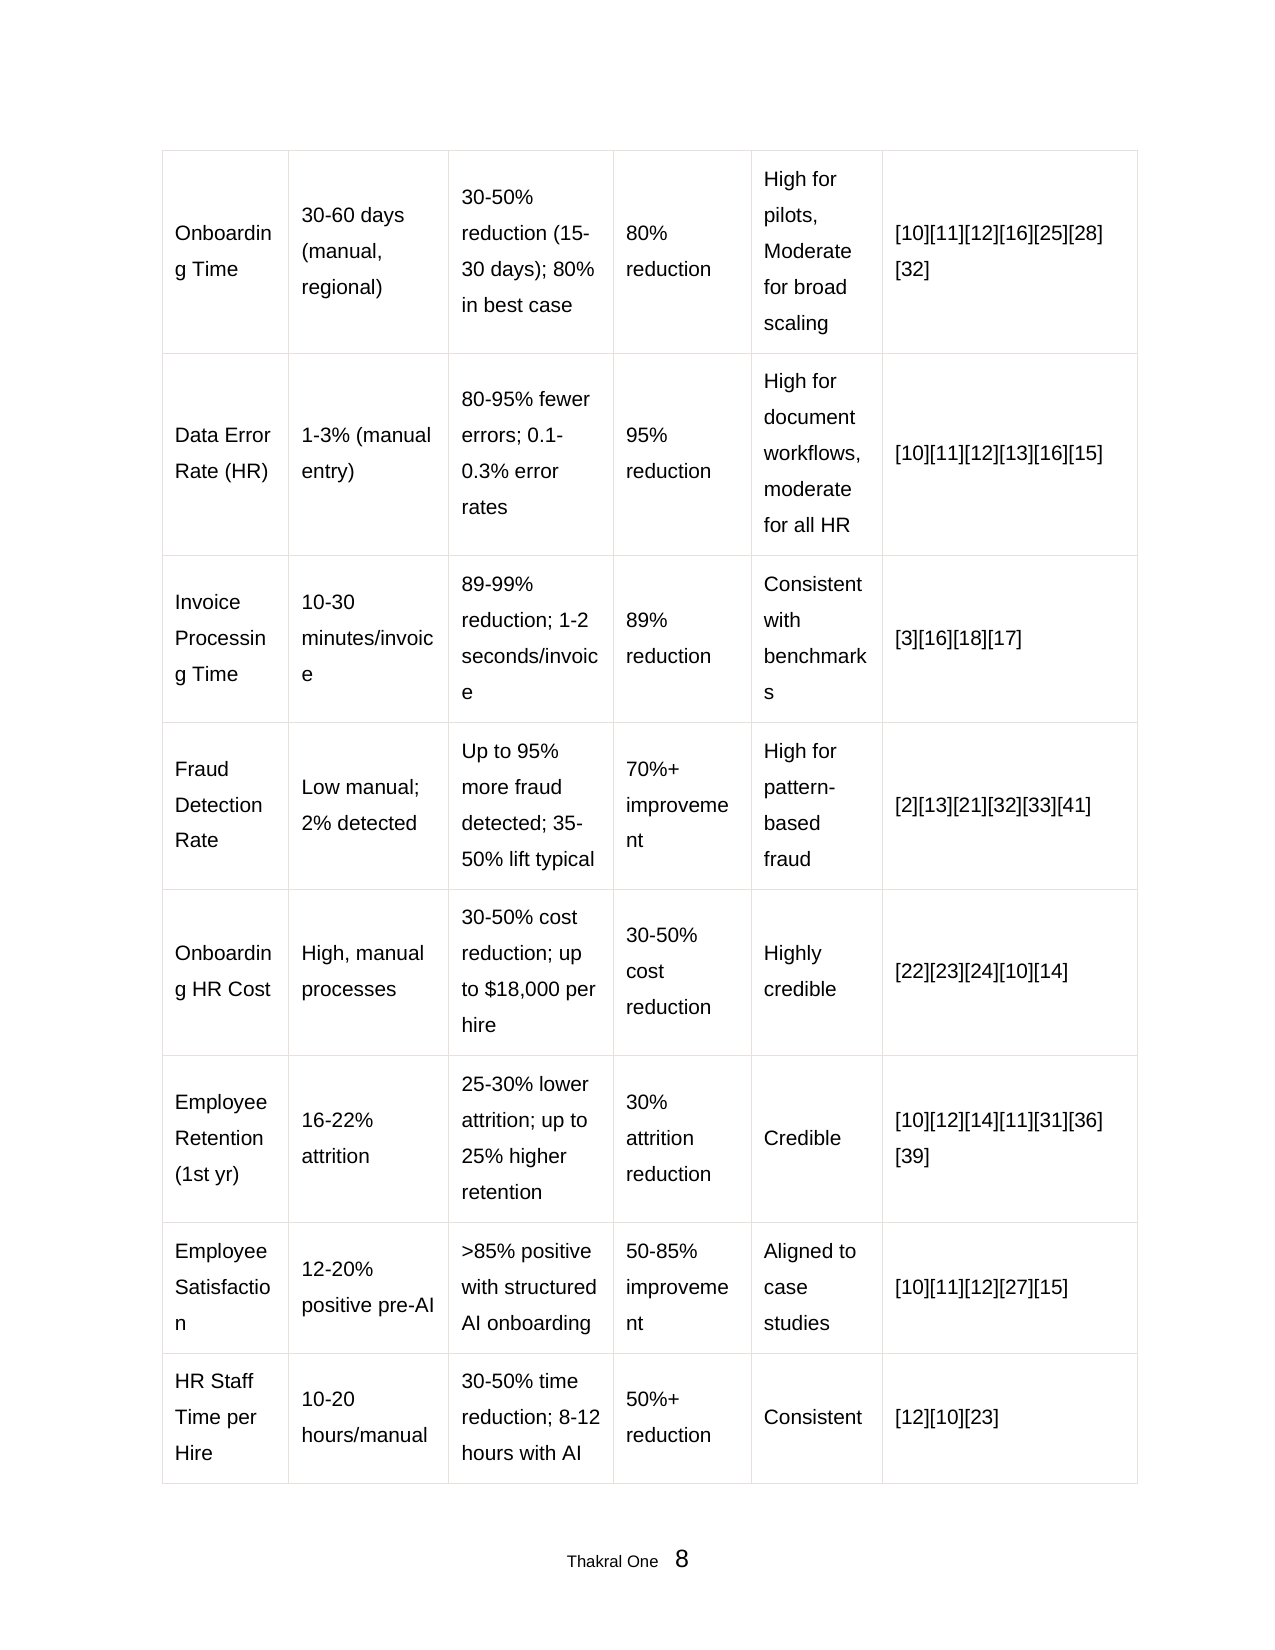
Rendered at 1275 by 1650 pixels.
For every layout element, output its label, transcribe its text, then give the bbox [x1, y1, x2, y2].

table_cell 89-99% reduction; 1-2 seconds/invoice [449, 556, 613, 722]
table_cell [3][16][18][17] [883, 556, 1137, 722]
table_cell Consistent [752, 1354, 882, 1483]
table_cell Aligned to case studies [752, 1223, 882, 1353]
table_cell [10][11][12][16][25][28][32] [883, 151, 1137, 353]
table_cell High for pilots, Moderate for broad scaling [752, 151, 882, 353]
table_cell Fraud Detection Rate [163, 723, 288, 888]
table_cell >85% positive with structured AI onboarding [449, 1223, 613, 1353]
table_cell [10][11][12][13][16][15] [883, 354, 1137, 555]
table_cell [10][12][14][11][31][36][39] [883, 1056, 1137, 1222]
table_cell Credible [752, 1056, 882, 1222]
table_cell High, manual processes [289, 890, 448, 1055]
table_cell 10-20 hours/manual [289, 1354, 448, 1483]
table_cell 80-95% fewer errors; 0.1-0.3% error rates [449, 354, 613, 555]
table_cell 12-20% positive pre-AI [289, 1223, 448, 1353]
table_cell 10-30 minutes/invoice [289, 556, 448, 722]
table_cell 30-50% reduction (15-30 days); 80% in best case [449, 151, 613, 353]
table_cell 95% reduction [614, 354, 751, 555]
table_cell 50-85% improvement [614, 1223, 751, 1353]
table_cell High for document workflows, moderate for all HR [752, 354, 882, 555]
table_cell Onboarding HR Cost [163, 890, 288, 1055]
table_cell Onboarding Time [163, 151, 288, 353]
table_cell Data Error Rate (HR) [163, 354, 288, 555]
table_cell 25-30% lower attrition; up to 25% higher retention [449, 1056, 613, 1222]
table_cell 30-50% time reduction; 8-12 hours with AI [449, 1354, 613, 1483]
table_cell [2][13][21][32][33][41] [883, 723, 1137, 888]
table_cell HR Staff Time per Hire [163, 1354, 288, 1483]
table_cell 30-50% cost reduction [614, 890, 751, 1055]
table_cell Consistent with benchmarks [752, 556, 882, 722]
table_cell Employee Satisfaction [163, 1223, 288, 1353]
table_cell Employee Retention (1st yr) [163, 1056, 288, 1222]
table_cell 30-50% cost reduction; up to $18,000 per hire [449, 890, 613, 1055]
table_cell [10][11][12][27][15] [883, 1223, 1137, 1353]
table_cell Invoice Processing Time [163, 556, 288, 722]
table_cell 50%+ reduction [614, 1354, 751, 1483]
table_cell [12][10][23] [883, 1354, 1137, 1483]
table_cell Up to 95% more fraud detected; 35-50% lift typical [449, 723, 613, 888]
table_cell Highly credible [752, 890, 882, 1055]
table_cell 1-3% (manual entry) [289, 354, 448, 555]
table_cell Low manual; 2% detected [289, 723, 448, 888]
table_cell 30-60 days (manual, regional) [289, 151, 448, 353]
table_cell [22][23][24][10][14] [883, 890, 1137, 1055]
table_cell 80% reduction [614, 151, 751, 353]
table_cell High for pattern-based fraud [752, 723, 882, 888]
table_cell 16-22% attrition [289, 1056, 448, 1222]
table_cell 30% attrition reduction [614, 1056, 751, 1222]
table_cell 70%+ improvement [614, 723, 751, 888]
table_cell 89% reduction [614, 556, 751, 722]
